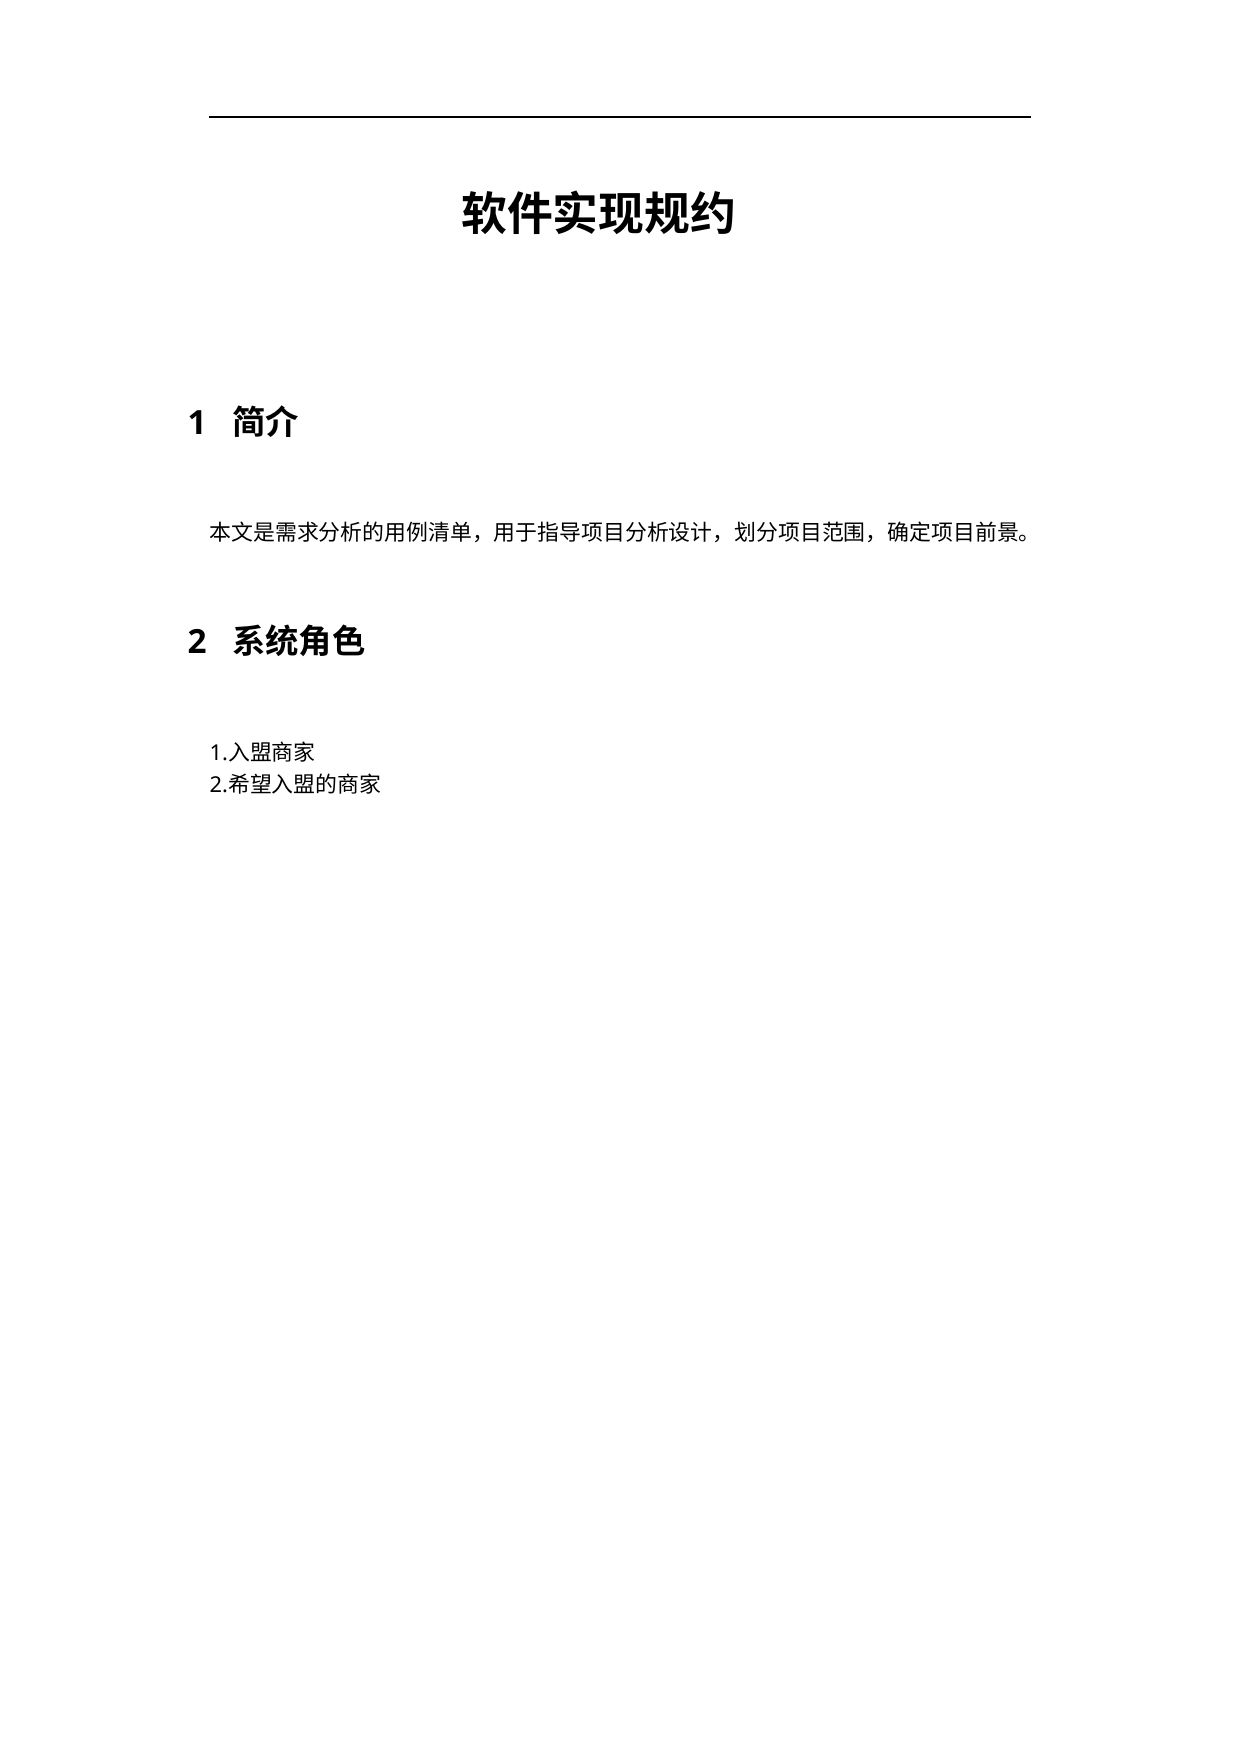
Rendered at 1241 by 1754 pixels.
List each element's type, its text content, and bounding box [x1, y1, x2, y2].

text 1.入盟商家 [209, 734, 1031, 767]
subtitle 系统角色 [187, 607, 1031, 672]
subtitle 软件实现规约 [232, 162, 1031, 259]
text 本文是需求分析的用例清单，用于指导项目分析设计，划分项目范围，确定项目前景。 [209, 515, 1031, 547]
text 2.希望入盟的商家 [209, 767, 1031, 799]
subtitle 简介 [187, 387, 1031, 452]
